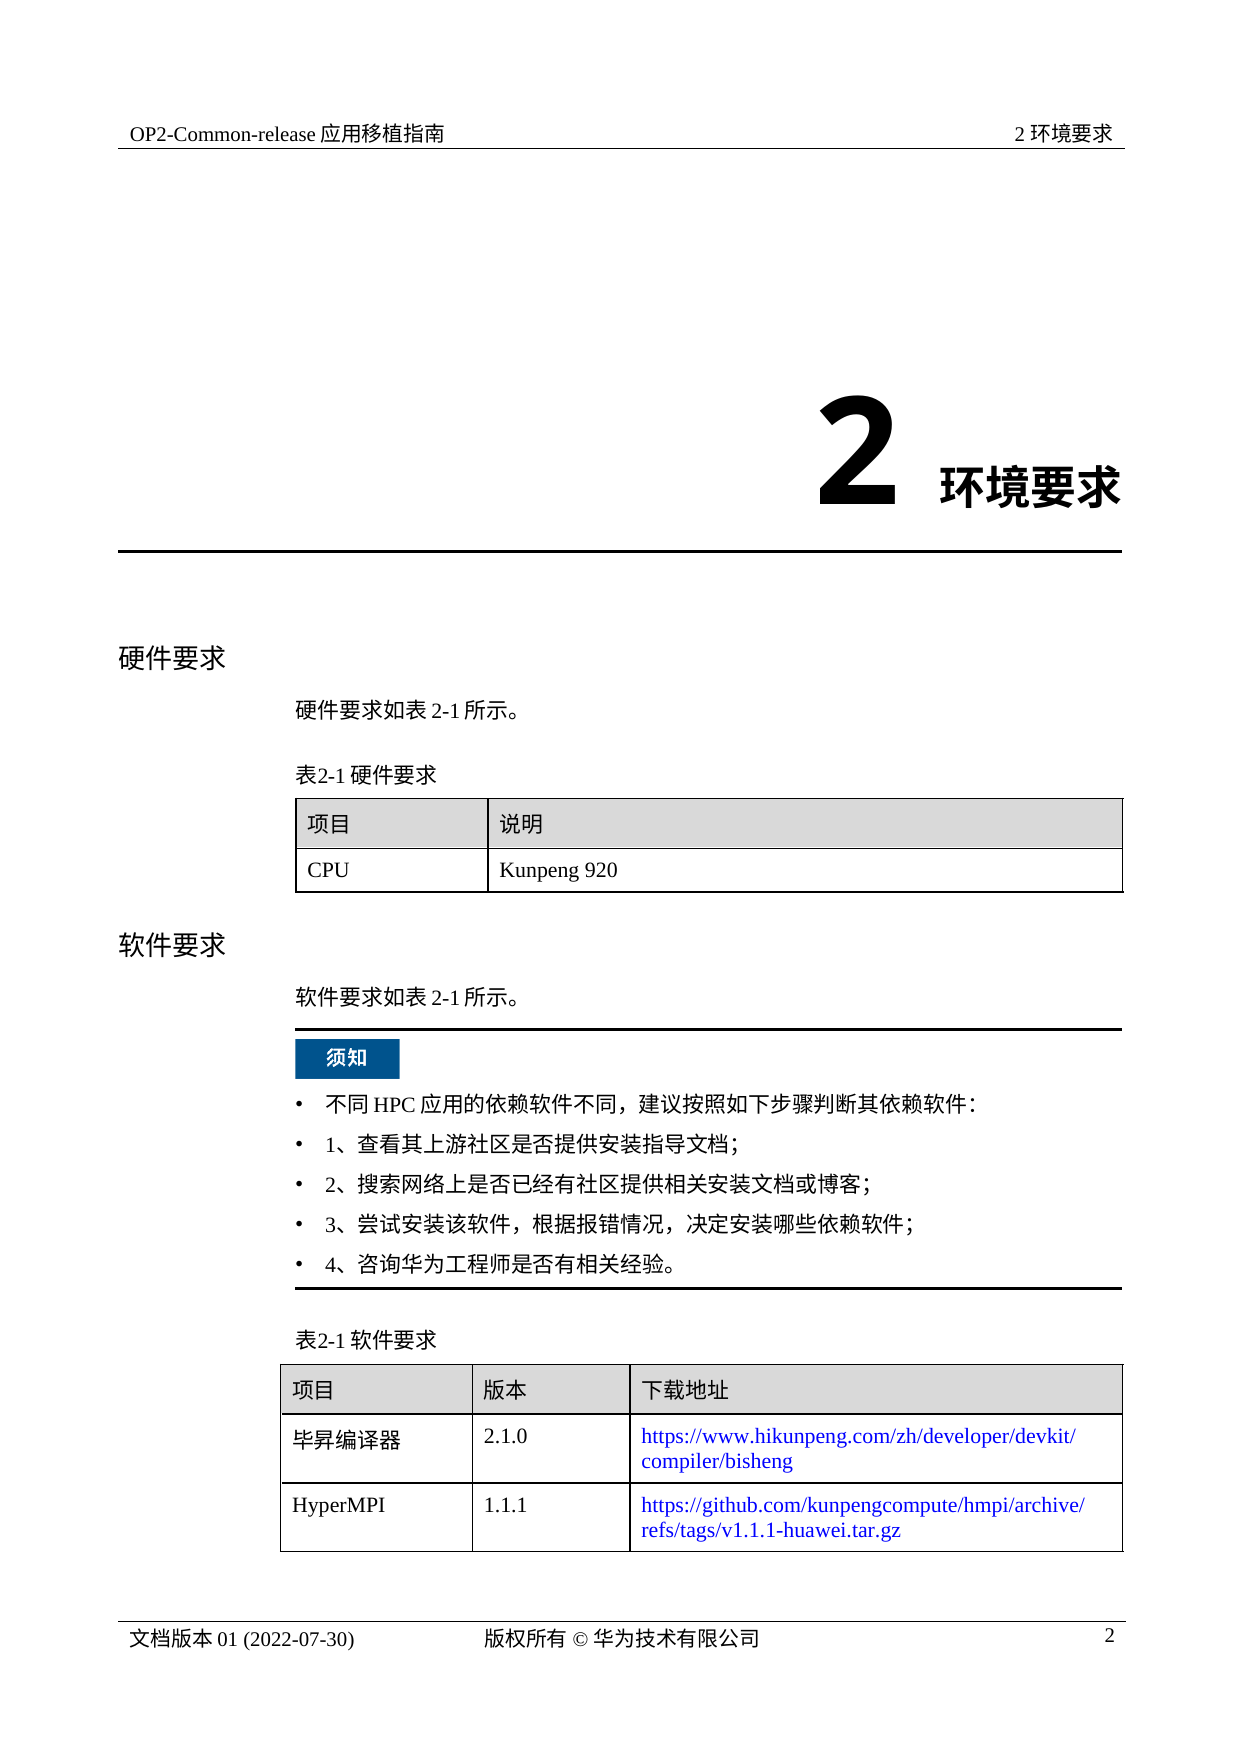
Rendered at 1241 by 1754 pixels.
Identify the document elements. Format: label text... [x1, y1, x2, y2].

table_cell HyperMPI [281, 1483, 472, 1551]
table_cell https://www.hikunpeng.com/zh/developer/devkit/compiler/bisheng [631, 1415, 1122, 1482]
text 软件要求 [118, 924, 1122, 963]
text 软件要求 [295, 1323, 1122, 1355]
table_header 项目 [281, 1365, 472, 1413]
list 4、咨询华为工程师是否有相关经验。 [295, 1247, 1122, 1287]
text 软件要求如表2-2所示。 [295, 980, 1122, 1011]
subtitle 环境要求 [118, 344, 1122, 550]
list 3、尝试安装该软件，根据报错情况，决定安装哪些依赖软件； [295, 1207, 1122, 1239]
table_cell 2.1.0 [473, 1415, 629, 1482]
table_cell https://github.com/kunpengcompute/hmpi/archive/refs/tags/v1.1.1-huawei.tar.gz [631, 1484, 1122, 1551]
table_header 项目 [297, 799, 487, 847]
list 不同HPC应用的依赖软件不同，建议按照如下步骤判断其依赖软件： [295, 1087, 1122, 1119]
text 硬件要求 [295, 758, 1122, 789]
table_header 说明 [489, 799, 1122, 847]
table_cell CPU [297, 849, 487, 891]
list 2、搜索网络上是否已经有社区提供相关安装文档或博客； [295, 1167, 1122, 1199]
table_cell 1.1.1 [473, 1484, 629, 1551]
text 硬件要求 [118, 637, 1122, 676]
table_cell 毕昇编译器 [281, 1414, 472, 1482]
table_cell Kunpeng 920 [489, 849, 1122, 891]
table_header 下载地址 [631, 1365, 1122, 1413]
table_header 版本 [473, 1365, 629, 1413]
picture [295, 1039, 400, 1079]
list 1、查看其上游社区是否提供安装指导文档； [295, 1127, 1122, 1159]
text 硬件要求如表2-1所示。 [295, 693, 1122, 724]
